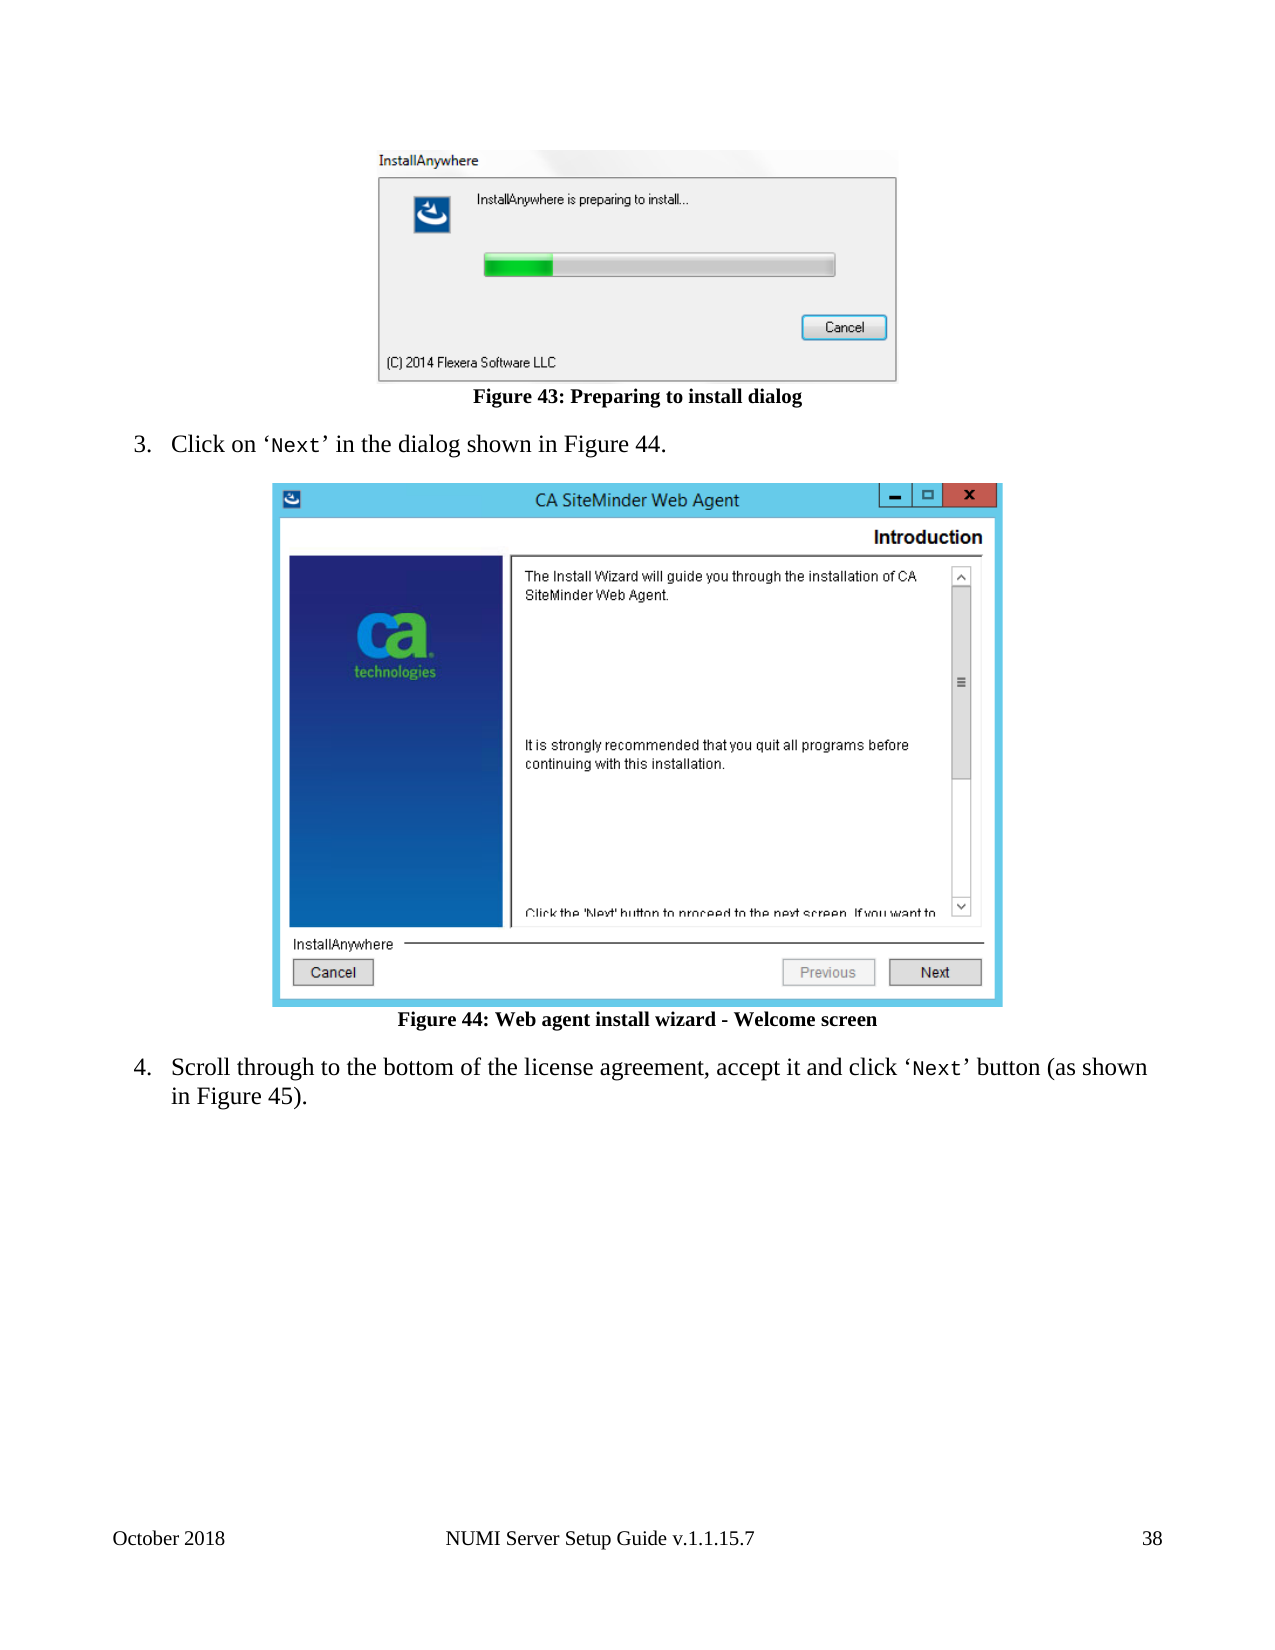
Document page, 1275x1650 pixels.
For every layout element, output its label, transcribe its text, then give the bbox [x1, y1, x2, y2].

list Click on ‘Next’ in the dialog shown in Figure 44. [133, 429, 1162, 458]
text Figure 44: Web agent install wizard - Welcome screen [112, 1007, 1162, 1031]
list Scroll through to the bottom of the license agreement, accept it and click ‘Next’ button (as shown in Figure 45). [133, 1052, 1162, 1110]
picture [272, 483, 1003, 1007]
text Figure 43: Preparing to install dialog [112, 384, 1162, 408]
picture [376, 150, 899, 384]
